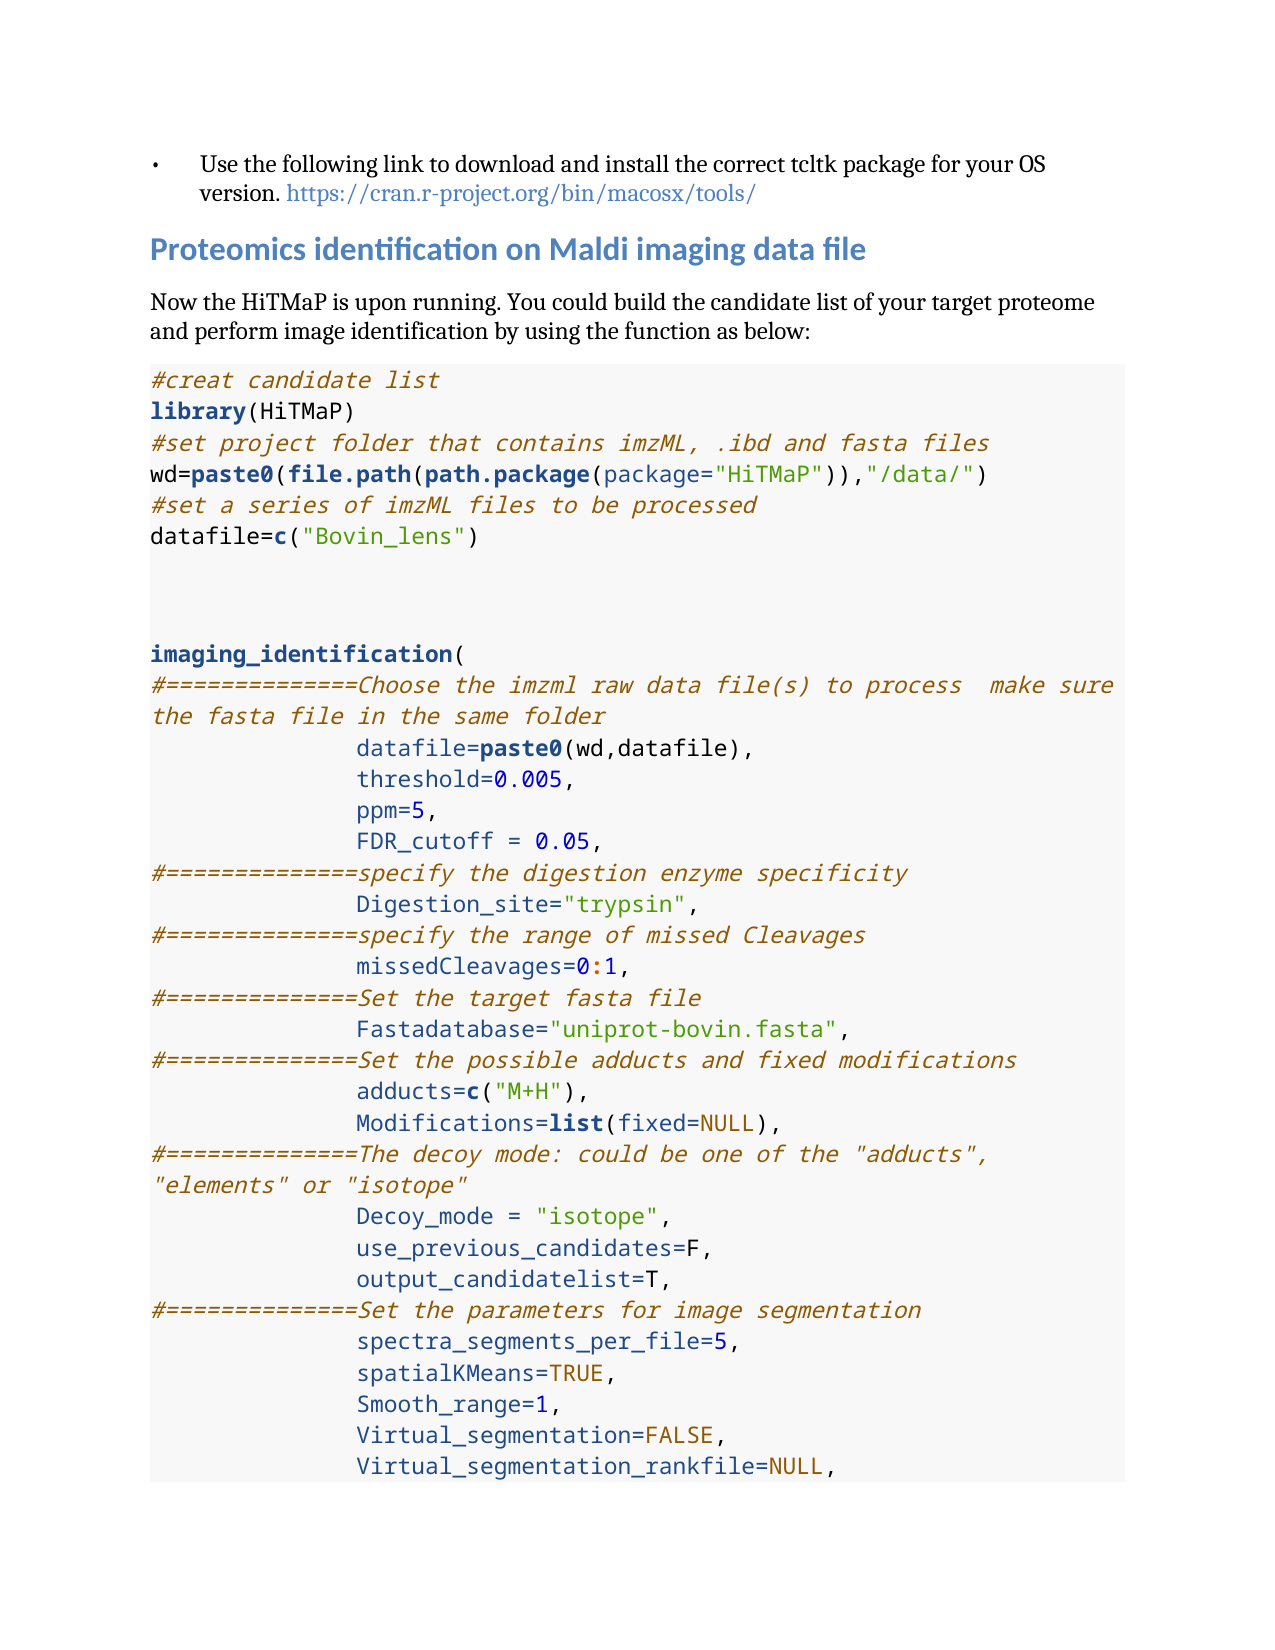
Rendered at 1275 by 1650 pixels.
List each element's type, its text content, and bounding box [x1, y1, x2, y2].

subtitle Proteomics identification on Maldi imaging data file [150, 228, 1125, 269]
text Now the HiTMaP is upon running. You could build the candidate list of your target proteome and perform image identification by using the function as below: [150, 288, 1125, 345]
list Use the following link to download and install the correct tcltk package for your OS version. https://cran.r-project.org/bin/macosx/tools/ [150, 150, 1125, 207]
